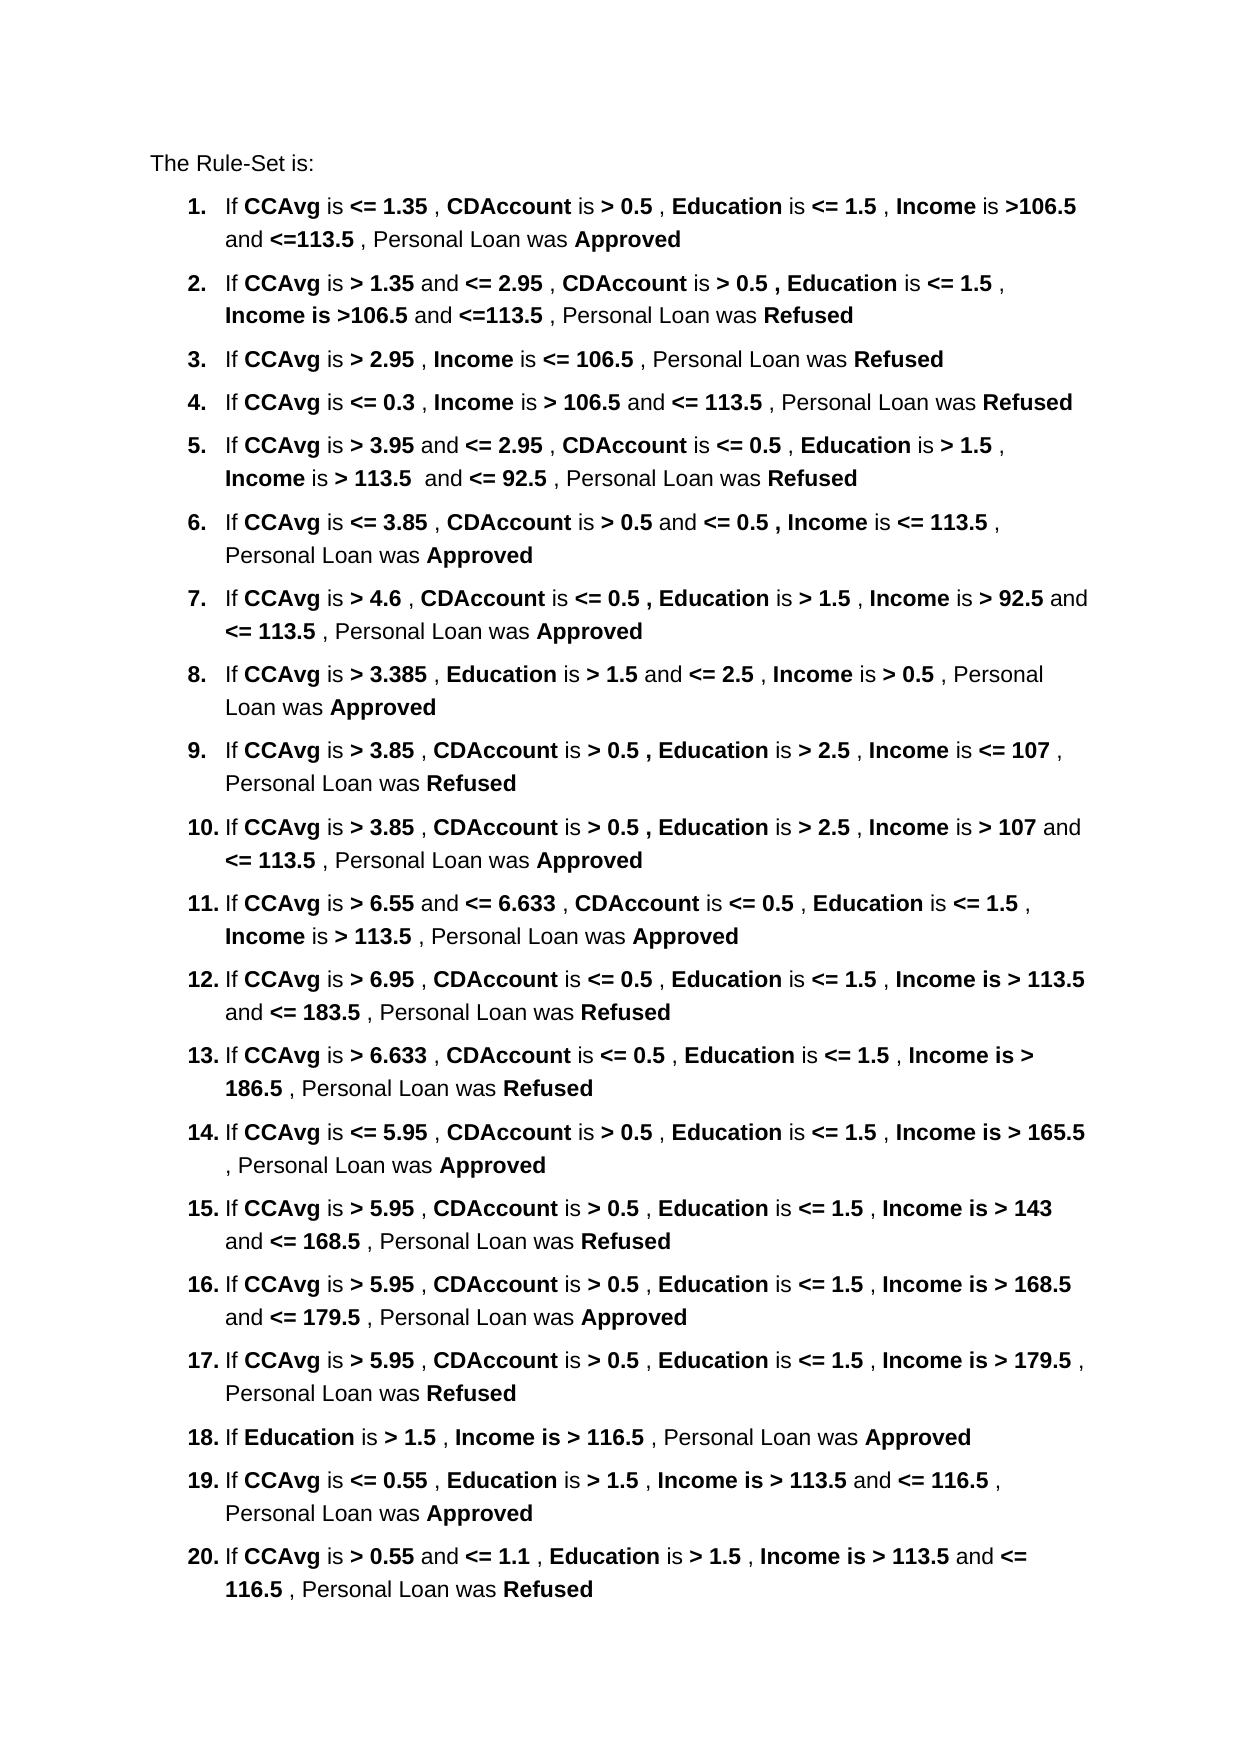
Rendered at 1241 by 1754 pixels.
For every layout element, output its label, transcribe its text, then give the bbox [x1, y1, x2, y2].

list If CCAvg is <= 3.85 , CDAccount is > 0.5 and <= 0.5 , Income is <= 113.5 , Personal Loan was Approved [187, 509, 1090, 568]
list If CCAvg is > 6.633 , CDAccount is <= 0.5 , Education is <= 1.5 , Income is > 186.5 , Personal Loan was Refused [187, 1042, 1090, 1102]
list If CCAvg is > 6.95 , CDAccount is <= 0.5 , Education is <= 1.5 , Income is > 113.5 and <= 183.5 , Personal Loan was Refused [187, 966, 1090, 1026]
list If CCAvg is > 3.85 , CDAccount is > 0.5 , Education is > 2.5 , Income is <= 107 , Personal Loan was Refused [187, 737, 1090, 797]
list If CCAvg is > 5.95 , CDAccount is > 0.5 , Education is <= 1.5 , Income is > 168.5 and <= 179.5 , Personal Loan was Approved [187, 1271, 1090, 1331]
list If Education is > 1.5 , Income is > 116.5 , Personal Loan was Approved [187, 1424, 1090, 1450]
list If CCAvg is <= 5.95 , CDAccount is > 0.5 , Education is <= 1.5 , Income is > 165.5 , Personal Loan was Approved [187, 1119, 1090, 1178]
list If CCAvg is > 3.95 and <= 2.95 , CDAccount is <= 0.5 , Education is > 1.5 , Income is > 113.5 and <= 92.5 , Personal Loan was Refused [187, 432, 1090, 492]
list If CCAvg is > 6.55 and <= 6.633 , CDAccount is <= 0.5 , Education is <= 1.5 , Income is > 113.5 , Personal Loan was Approved [187, 890, 1090, 949]
list If CCAvg is > 2.95 , Income is <= 106.5 , Personal Loan was Refused [187, 346, 1090, 372]
list If CCAvg is > 1.35 and <= 2.95 , CDAccount is > 0.5 , Education is <= 1.5 , Income is >106.5 and <=113.5 , Personal Loan was Refused [187, 269, 1090, 329]
list If CCAvg is > 4.6 , CDAccount is <= 0.5 , Education is > 1.5 , Income is > 92.5 and <= 113.5 , Personal Loan was Approved [187, 585, 1090, 644]
list If CCAvg is <= 0.3 , Income is > 106.5 and <= 113.5 , Personal Loan was Refused [187, 389, 1090, 416]
list If CCAvg is > 3.85 , CDAccount is > 0.5 , Education is > 2.5 , Income is > 107 and <= 113.5 , Personal Loan was Approved [187, 814, 1090, 873]
list If CCAvg is > 5.95 , CDAccount is > 0.5 , Education is <= 1.5 , Income is > 143 and <= 168.5 , Personal Loan was Refused [187, 1195, 1090, 1254]
list If CCAvg is <= 0.55 , Education is > 1.5 , Income is > 113.5 and <= 116.5 , Personal Loan was Approved [187, 1467, 1090, 1526]
list If CCAvg is <= 1.35 , CDAccount is > 0.5 , Education is <= 1.5 , Income is >106.5 and <=113.5 , Personal Loan was Approved [187, 193, 1090, 253]
list If CCAvg is > 0.55 and <= 1.1 , Education is > 1.5 , Income is > 113.5 and <= 116.5 , Personal Loan was Refused [187, 1543, 1090, 1603]
list If CCAvg is > 5.95 , CDAccount is > 0.5 , Education is <= 1.5 , Income is > 179.5 , Personal Loan was Refused [187, 1347, 1090, 1407]
text The Rule-Set is: [150, 150, 1090, 176]
list If CCAvg is > 3.385 , Education is > 1.5 and <= 2.5 , Income is > 0.5 , Personal Loan was Approved [187, 661, 1090, 721]
